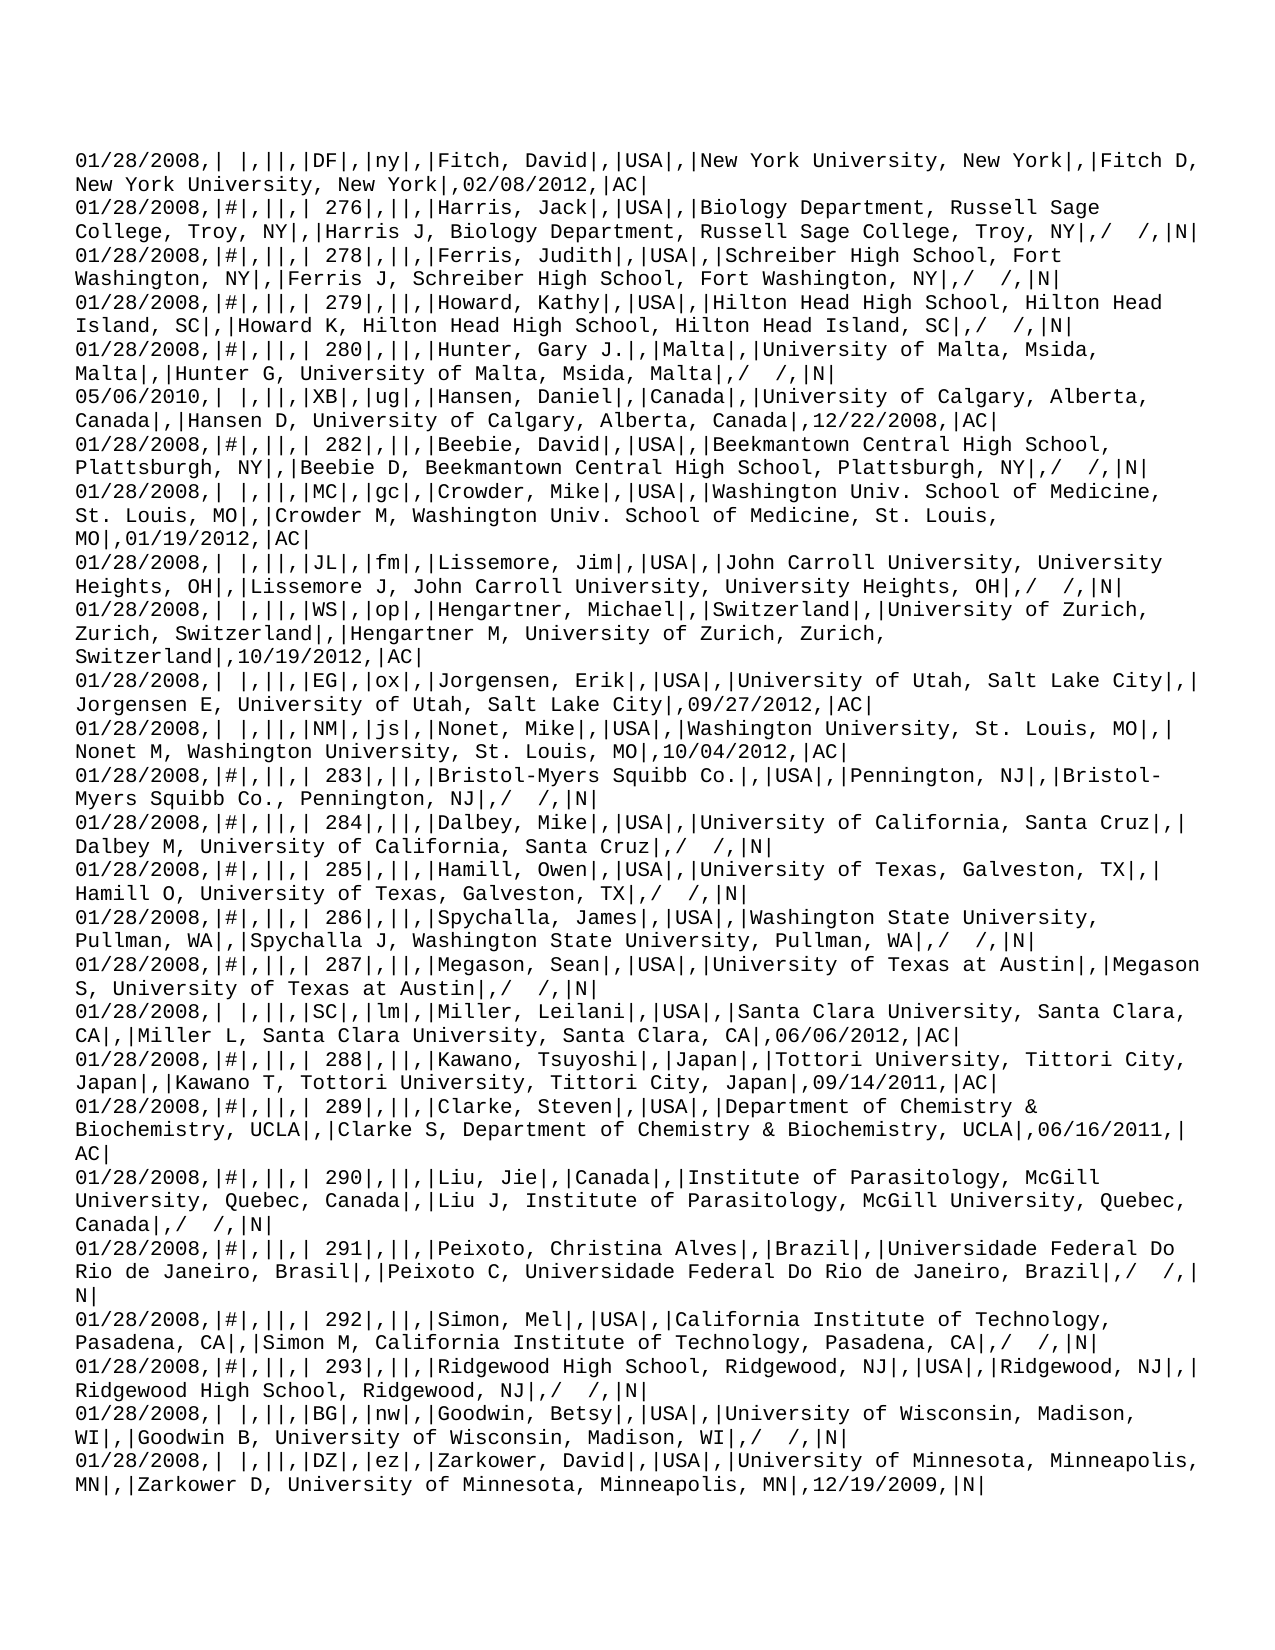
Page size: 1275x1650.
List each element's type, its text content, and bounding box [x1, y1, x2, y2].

text 01/28/2008,| |,||,|NM|,|js|,|Nonet, Mike|,|USA|,|Washington University, St. Louis, MO|,|Nonet M, Washington University, St. Louis, MO|,10/04/2012,|AC| [75, 717, 1200, 765]
text 01/28/2008,|#|,||,| 283|,||,|Bristol-Myers Squibb Co.|,|USA|,|Pennington, NJ|,|Bristol-Myers Squibb Co., Pennington, NJ|,/ /,|N| [75, 765, 1200, 812]
text 01/28/2008,|#|,||,| 286|,||,|Spychalla, James|,|USA|,|Washington State University, Pullman, WA|,|Spychalla J, Washington State University, Pullman, WA|,/ /,|N| [75, 907, 1200, 954]
text 01/28/2008,|#|,||,| 284|,||,|Dalbey, Mike|,|USA|,|University of California, Santa Cruz|,|Dalbey M, University of California, Santa Cruz|,/ /,|N| [75, 812, 1200, 859]
text 01/28/2008,|#|,||,| 282|,||,|Beebie, David|,|USA|,|Beekmantown Central High School, Plattsburgh, NY|,|Beebie D, Beekmantown Central High School, Plattsburgh, NY|,/ /,|N| [75, 434, 1200, 481]
text 01/28/2008,|#|,||,| 292|,||,|Simon, Mel|,|USA|,|California Institute of Technology, Pasadena, CA|,|Simon M, California Institute of Technology, Pasadena, CA|,/ /,|N| [75, 1309, 1200, 1356]
text 01/28/2008,|#|,||,| 278|,||,|Ferris, Judith|,|USA|,|Schreiber High School, Fort Washington, NY|,|Ferris J, Schreiber High School, Fort Washington, NY|,/ /,|N| [75, 244, 1200, 292]
text 01/28/2008,| |,||,|DZ|,|ez|,|Zarkower, David|,|USA|,|University of Minnesota, Minneapolis, MN|,|Zarkower D, University of Minnesota, Minneapolis, MN|,12/19/2009,|N| [75, 1451, 1200, 1498]
text 01/28/2008,|#|,||,| 293|,||,|Ridgewood High School, Ridgewood, NJ|,|USA|,|Ridgewood, NJ|,|Ridgewood High School, Ridgewood, NJ|,/ /,|N| [75, 1356, 1200, 1403]
text 01/28/2008,| |,||,|JL|,|fm|,|Lissemore, Jim|,|USA|,|John Carroll University, University Heights, OH|,|Lissemore J, John Carroll University, University Heights, OH|,/ /,|N| [75, 552, 1200, 599]
text 01/28/2008,| |,||,|EG|,|ox|,|Jorgensen, Erik|,|USA|,|University of Utah, Salt Lake City|,|Jorgensen E, University of Utah, Salt Lake City|,09/27/2012,|AC| [75, 670, 1200, 717]
text 01/28/2008,| |,||,|SC|,|lm|,|Miller, Leilani|,|USA|,|Santa Clara University, Santa Clara, CA|,|Miller L, Santa Clara University, Santa Clara, CA|,06/06/2012,|AC| [75, 1001, 1200, 1048]
text 01/28/2008,|#|,||,| 288|,||,|Kawano, Tsuyoshi|,|Japan|,|Tottori University, Tittori City, Japan|,|Kawano T, Tottori University, Tittori City, Japan|,09/14/2011,|AC| [75, 1048, 1200, 1096]
text 01/28/2008,| |,||,|DF|,|ny|,|Fitch, David|,|USA|,|New York University, New York|,|Fitch D, New York University, New York|,02/08/2012,|AC| [75, 150, 1200, 197]
text 01/28/2008,|#|,||,| 289|,||,|Clarke, Steven|,|USA|,|Department of Chemistry & Biochemistry, UCLA|,|Clarke S, Department of Chemistry & Biochemistry, UCLA|,06/16/2011,|AC| [75, 1096, 1200, 1167]
text 01/28/2008,|#|,||,| 291|,||,|Peixoto, Christina Alves|,|Brazil|,|Universidade Federal Do Rio de Janeiro, Brasil|,|Peixoto C, Universidade Federal Do Rio de Janeiro, Brazil|,/ /,|N| [75, 1238, 1200, 1309]
text 01/28/2008,|#|,||,| 290|,||,|Liu, Jie|,|Canada|,|Institute of Parasitology, McGill University, Quebec, Canada|,|Liu J, Institute of Parasitology, McGill University, Quebec, Canada|,/ /,|N| [75, 1167, 1200, 1238]
text 01/28/2008,|#|,||,| 276|,||,|Harris, Jack|,|USA|,|Biology Department, Russell Sage College, Troy, NY|,|Harris J, Biology Department, Russell Sage College, Troy, NY|,/ /,|N| [75, 197, 1200, 244]
text 01/28/2008,| |,||,|WS|,|op|,|Hengartner, Michael|,|Switzerland|,|University of Zurich, Zurich, Switzerland|,|Hengartner M, University of Zurich, Zurich, Switzerland|,10/19/2012,|AC| [75, 599, 1200, 670]
text 01/28/2008,| |,||,|MC|,|gc|,|Crowder, Mike|,|USA|,|Washington Univ. School of Medicine, St. Louis, MO|,|Crowder M, Washington Univ. School of Medicine, St. Louis, MO|,01/19/2012,|AC| [75, 481, 1200, 552]
text 01/28/2008,| |,||,|BG|,|nw|,|Goodwin, Betsy|,|USA|,|University of Wisconsin, Madison, WI|,|Goodwin B, University of Wisconsin, Madison, WI|,/ /,|N| [75, 1403, 1200, 1451]
text 01/28/2008,|#|,||,| 285|,||,|Hamill, Owen|,|USA|,|University of Texas, Galveston, TX|,|Hamill O, University of Texas, Galveston, TX|,/ /,|N| [75, 859, 1200, 907]
text 01/28/2008,|#|,||,| 279|,||,|Howard, Kathy|,|USA|,|Hilton Head High School, Hilton Head Island, SC|,|Howard K, Hilton Head High School, Hilton Head Island, SC|,/ /,|N| [75, 292, 1200, 339]
text 05/06/2010,| |,||,|XB|,|ug|,|Hansen, Daniel|,|Canada|,|University of Calgary, Alberta, Canada|,|Hansen D, University of Calgary, Alberta, Canada|,12/22/2008,|AC| [75, 386, 1200, 434]
text 01/28/2008,|#|,||,| 287|,||,|Megason, Sean|,|USA|,|University of Texas at Austin|,|Megason S, University of Texas at Austin|,/ /,|N| [75, 954, 1200, 1001]
text 01/28/2008,|#|,||,| 280|,||,|Hunter, Gary J.|,|Malta|,|University of Malta, Msida, Malta|,|Hunter G, University of Malta, Msida, Malta|,/ /,|N| [75, 339, 1200, 386]
